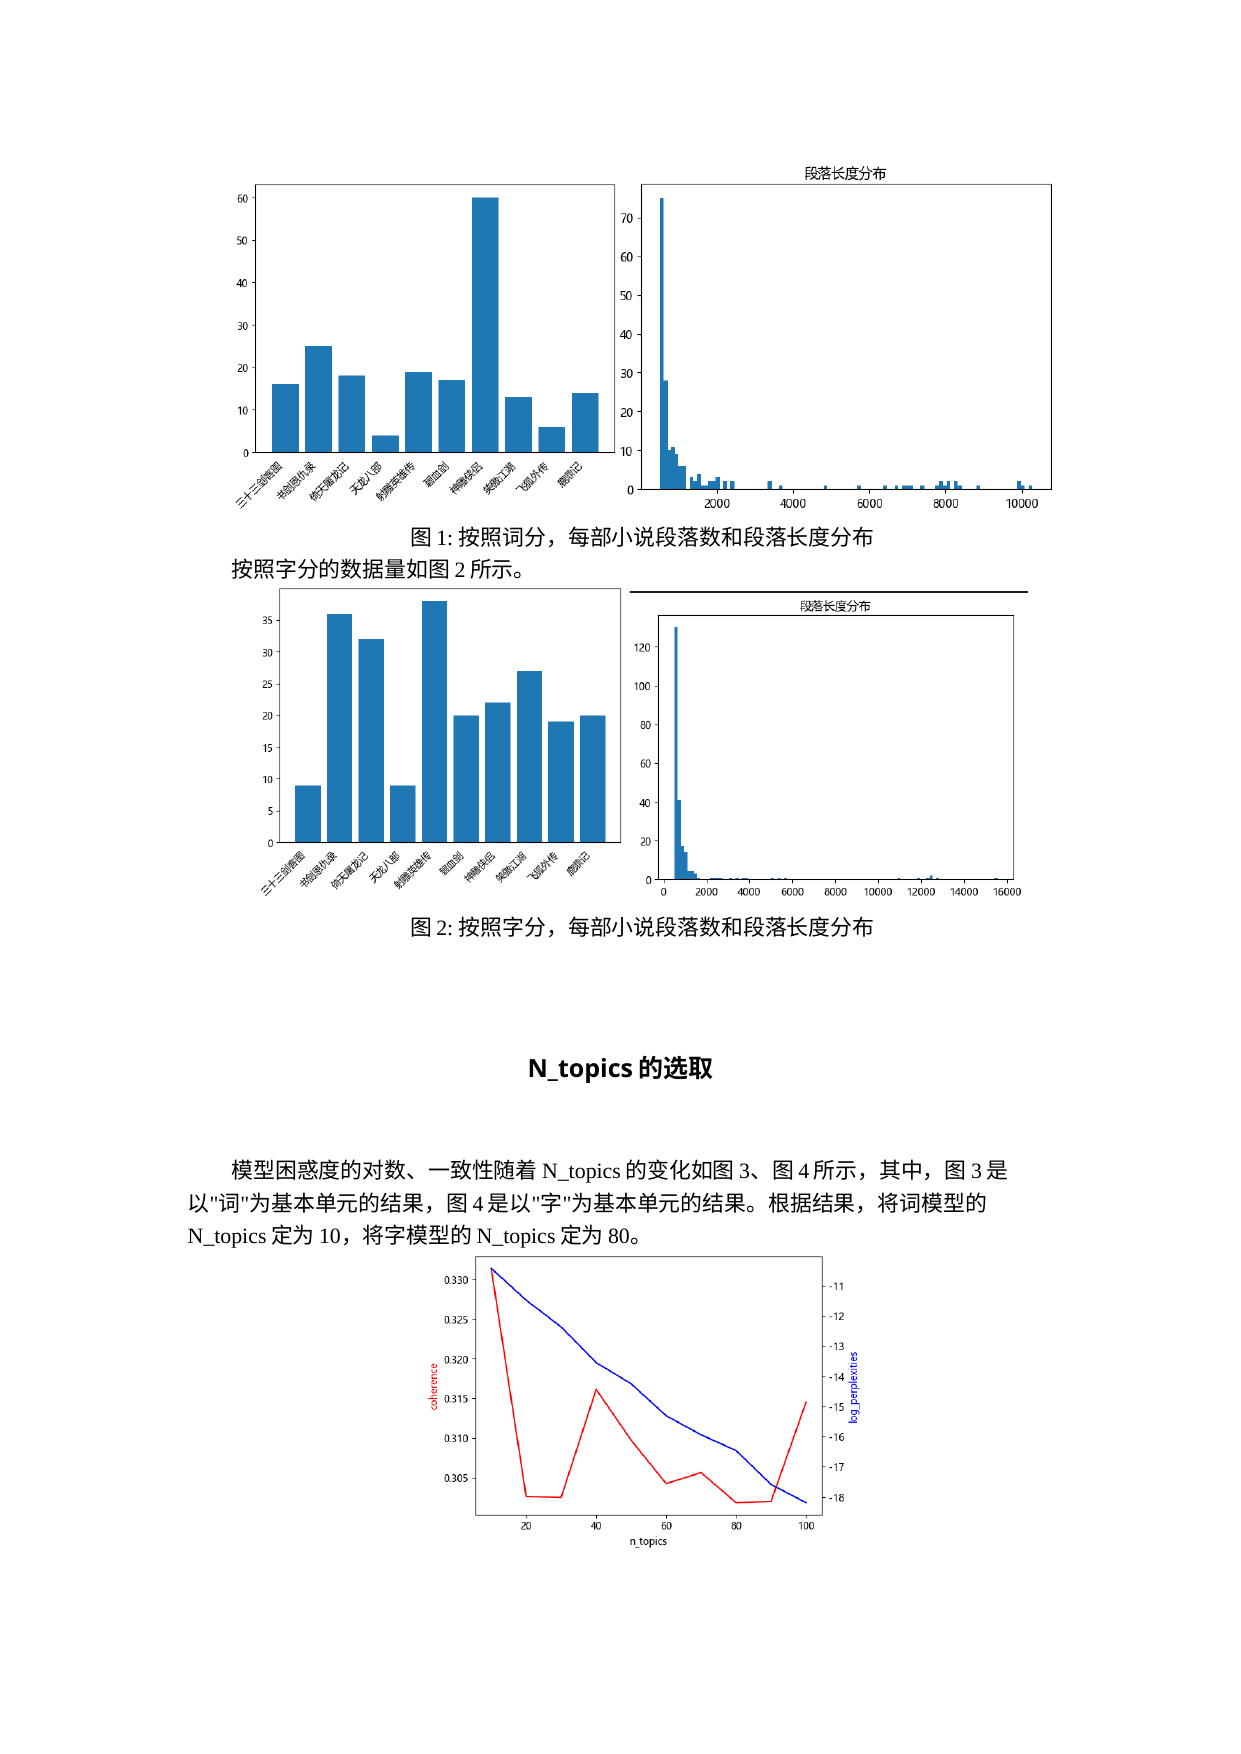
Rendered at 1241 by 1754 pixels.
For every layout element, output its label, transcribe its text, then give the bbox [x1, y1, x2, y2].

text 模型困惑度的对数、一致性随着N_topics的变化如图3、图4所示，其中，图3是以"词"为基本单元的结果，图4是以"字"为基本单元的结果。根据结果，将词模型的N_topics定为10，将字模型的N_topics定为80。 [187, 1153, 1053, 1250]
picture [422, 1250, 862, 1550]
text 图1: 按照词分，每部小说段落数和段落长度分布 [187, 519, 1053, 552]
text 图2: 按照字分，每部小说段落数和段落长度分布 [187, 909, 1053, 942]
text 按照字分的数据量如图2所示。 [187, 552, 1053, 584]
picture [629, 591, 1028, 901]
picture [256, 584, 624, 901]
picture [231, 162, 1053, 514]
subtitle N_topics的选取 [187, 1034, 1053, 1099]
